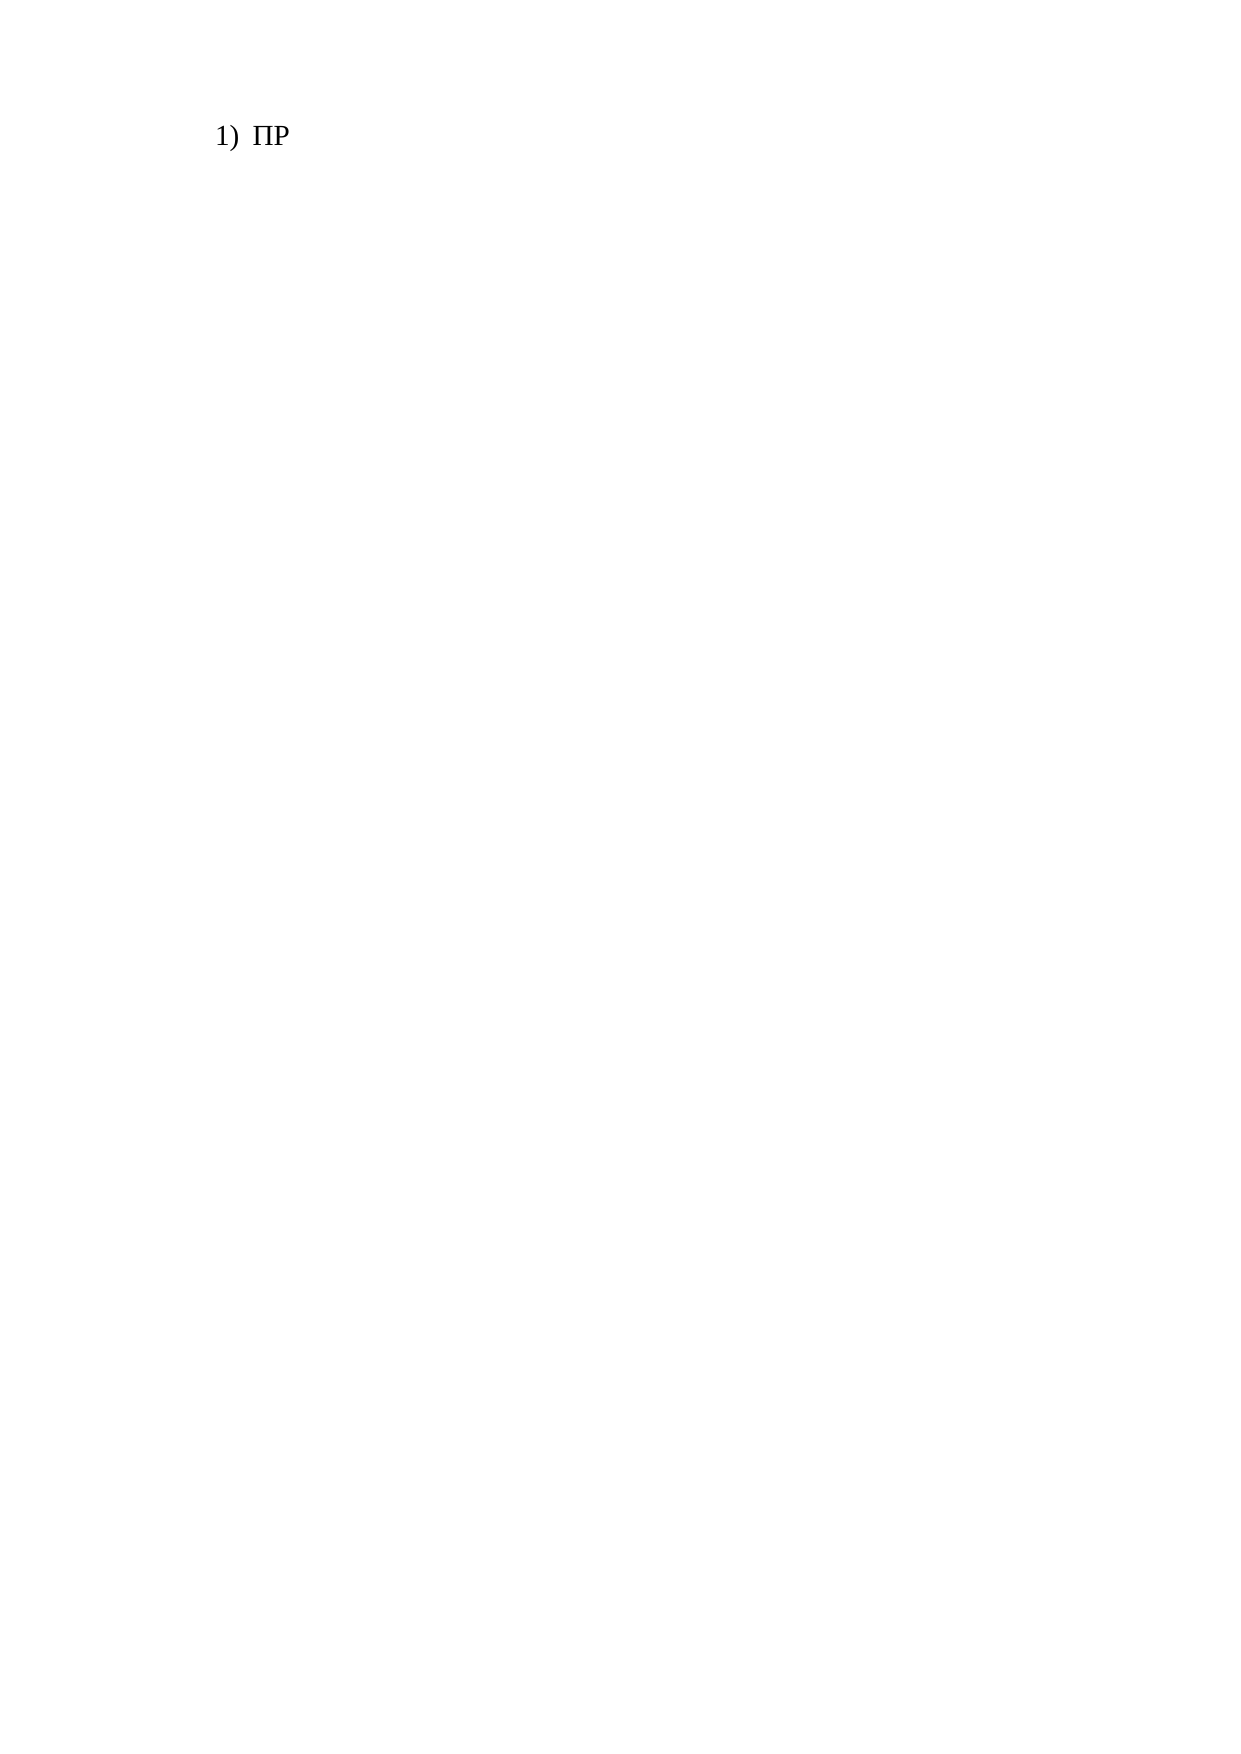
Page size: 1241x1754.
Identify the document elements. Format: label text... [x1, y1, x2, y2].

list ПР [215, 118, 1152, 152]
